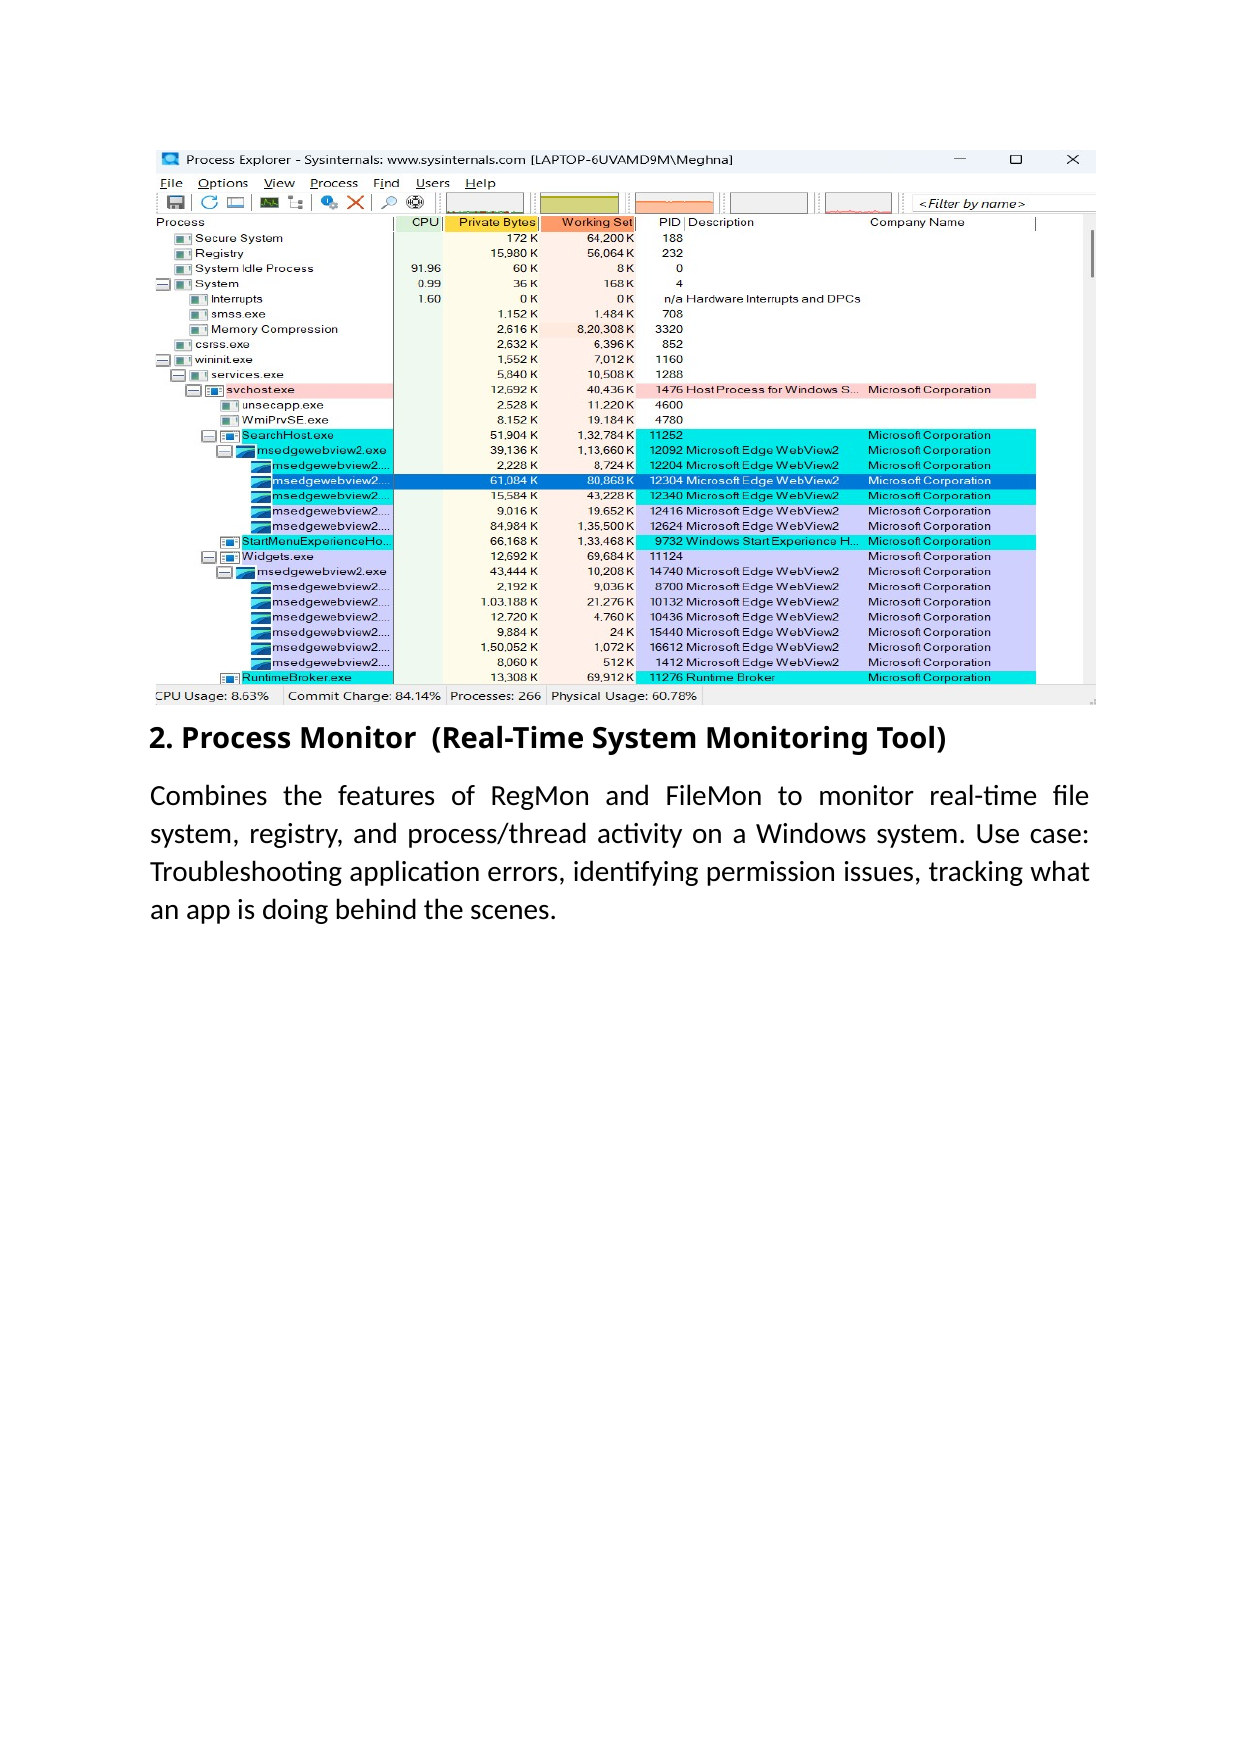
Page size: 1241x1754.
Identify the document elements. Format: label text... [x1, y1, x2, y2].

text Combines the features of RegMon and FileMon to monitor real-time file system, registry, and process/thread activity on a Windows system. Use case: Troubleshooting application errors, identifying permission issues, tracking what an app is doing behind the scenes. [150, 777, 1091, 927]
subtitle 2. Process Monitor (Real-Time System Monitoring Tool) [148, 717, 1096, 757]
picture [155, 150, 1096, 705]
